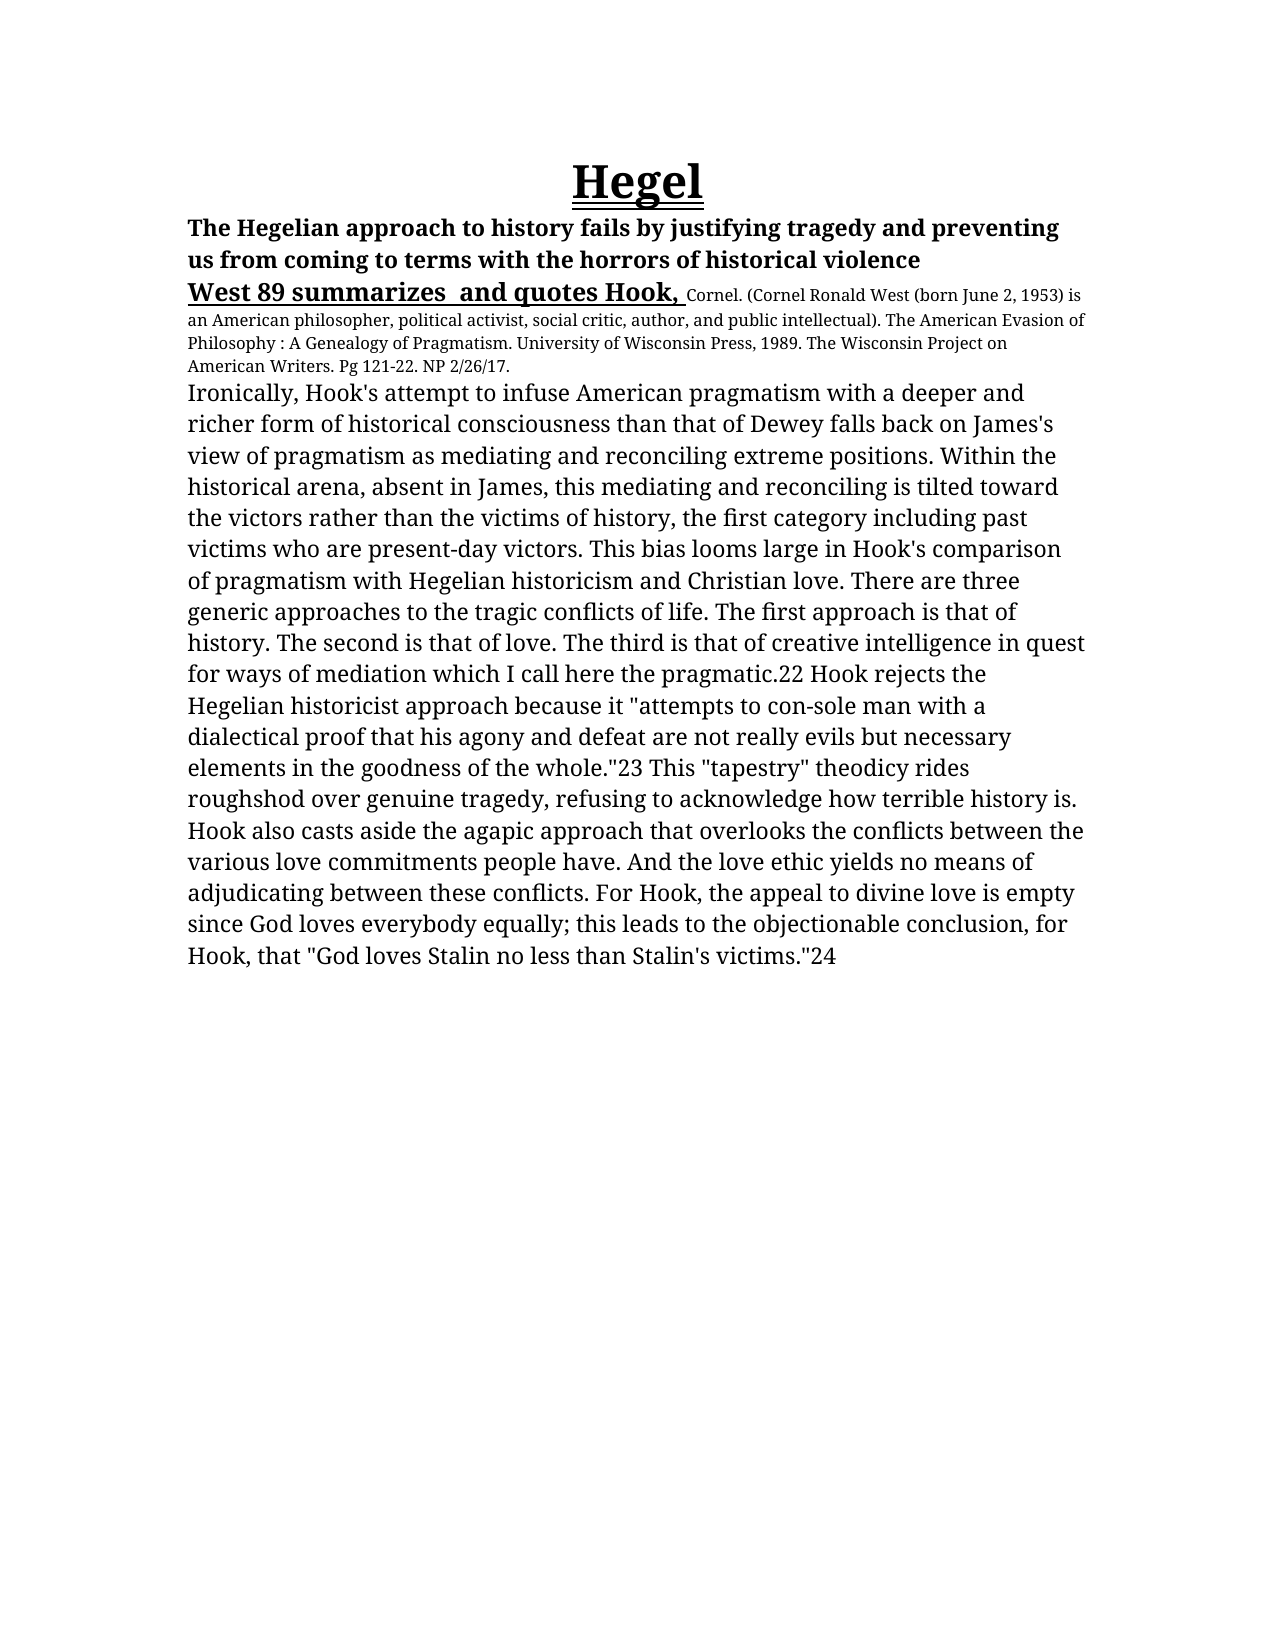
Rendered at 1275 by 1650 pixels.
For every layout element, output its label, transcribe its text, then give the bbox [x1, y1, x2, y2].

text West 89 summarizes and quotes Hook, Cornel. (Cornel Ronald West (born June 2, 1953) is an American philosopher, political activist, social critic, author, and public intellectual). The American Evasion of Philosophy : A Genealogy of Pragmatism. University of Wisconsin Press, 1989. The Wisconsin Project on American Writers. Pg 121-22. NP 2/26/17. [187, 275, 1087, 377]
subtitle The Hegelian approach to history fails by justifying tragedy and preventing us from coming to terms with the horrors of historical violence [187, 212, 1087, 275]
text Ironically, Hook's attempt to infuse American pragmatism with a deeper and richer form of historical consciousness than that of Dewey falls back on James's view of pragmatism as mediating and reconciling extreme positions. Within the historical arena, absent in James, this mediating and reconciling is tilted toward the victors rather than the victims of history, the first category including past victims who are present-day victors. This bias looms large in Hook's comparison of pragmatism with Hegelian historicism and Christian love. There are three generic approaches to the tragic conflicts of life. The first approach is that of history. The second is that of love. The third is that of creative intelligence in quest for ways of mediation which I call here the pragmatic.22 Hook rejects the Hegelian historicist approach because it "attempts to con-sole man with a dialectical proof that his agony and defeat are not really evils but necessary elements in the goodness of the whole."23 This "tapestry" theodicy rides roughshod over genuine tragedy, refusing to acknowledge how terrible history is. Hook also casts aside the agapic approach that overlooks the conflicts between the various love commitments people have. And the love ethic yields no means of adjudicating between these conflicts. For Hook, the appeal to divine love is empty since God loves everybody equally; this leads to the objectionable conclusion, for Hook, that "God loves Stalin no less than Stalin's victims."24 [187, 377, 1087, 971]
subtitle Hegel [187, 150, 1087, 212]
